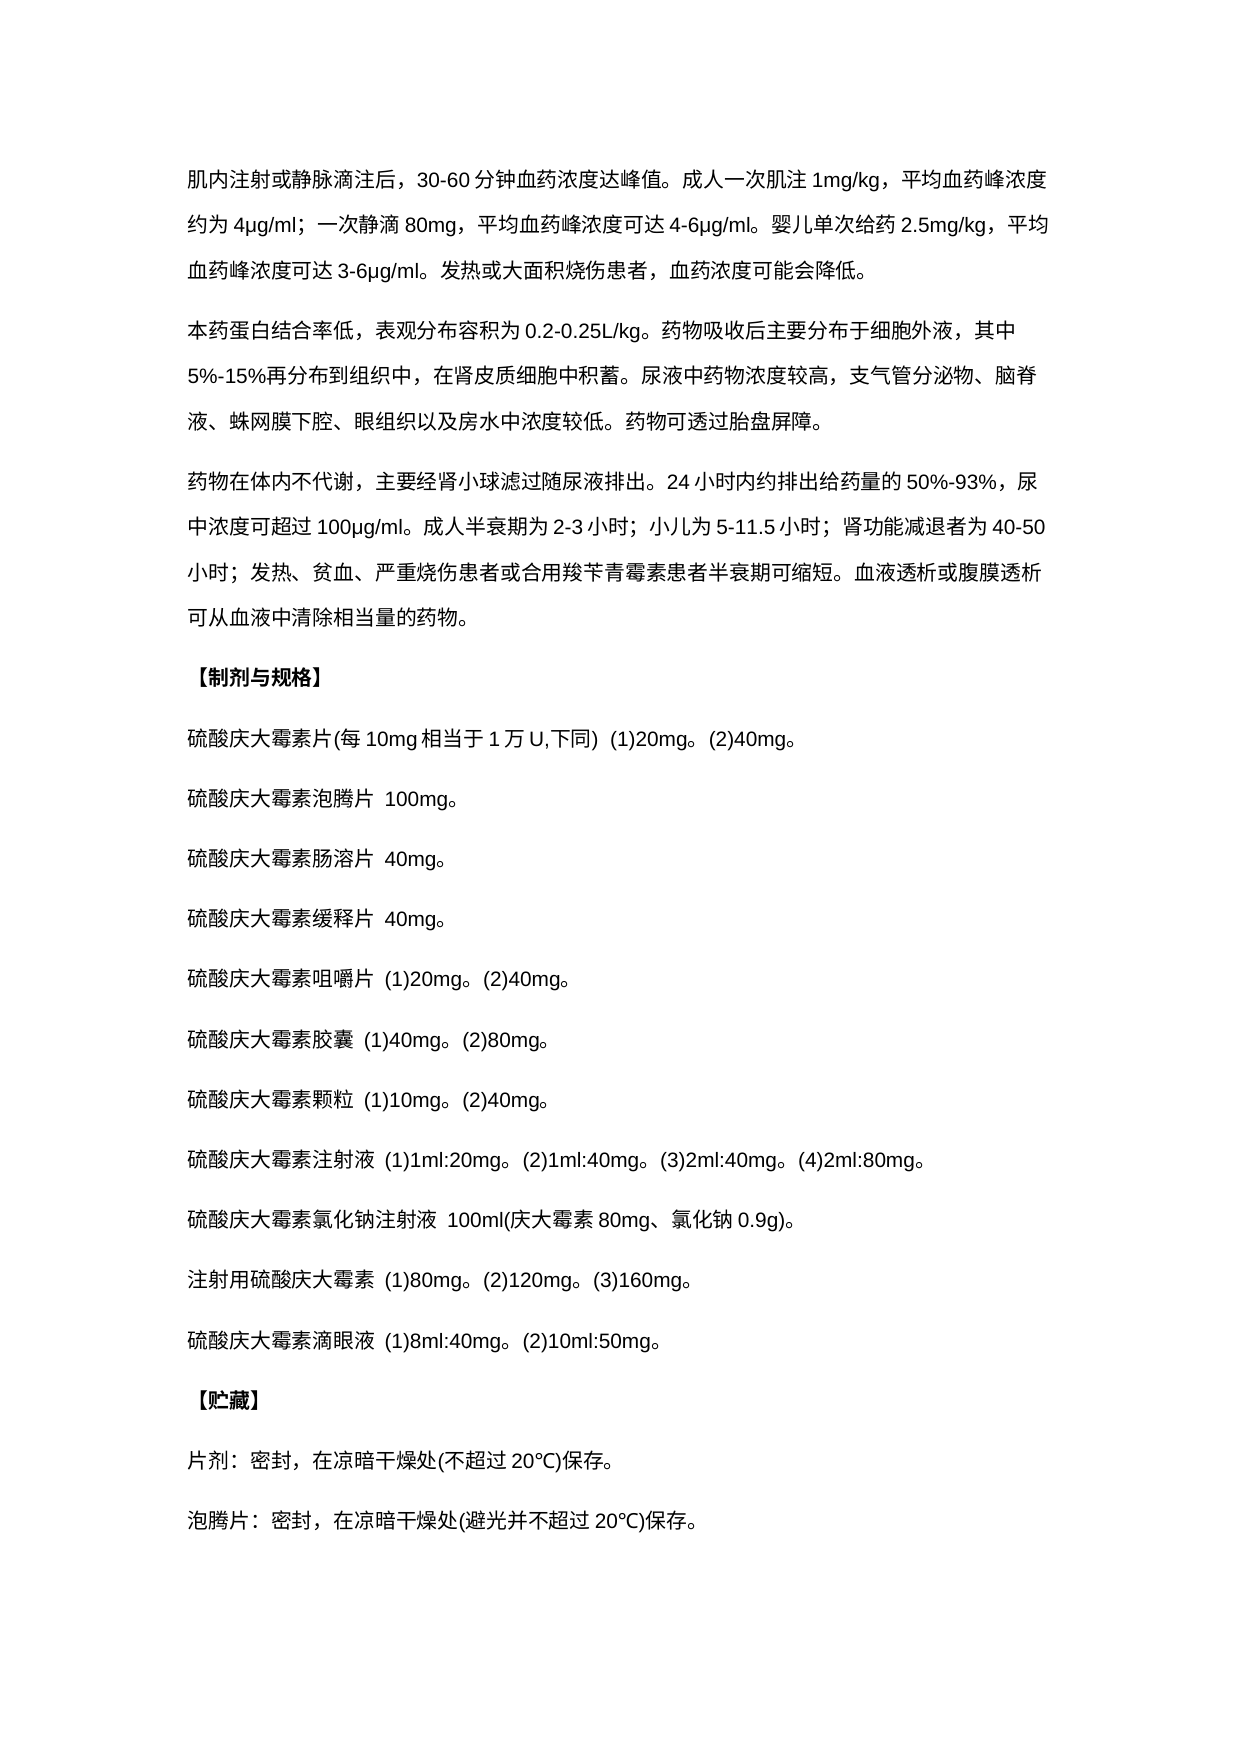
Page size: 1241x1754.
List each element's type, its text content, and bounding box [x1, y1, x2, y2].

text 本药蛋白结合率低，表观分布容积为0.2-0.25L/kg。药物吸收后主要分布于细胞外液，其中5%-15%再分布到组织中，在肾皮质细胞中积蓄。尿液中药物浓度较高，支气管分泌物、脑脊液、蛛网膜下腔、眼组织以及房水中浓度较低。药物可透过胎盘屏障。 [187, 313, 1053, 436]
text 肌内注射或静脉滴注后，30-60分钟血药浓度达峰值。成人一次肌注1mg/kg，平均血药峰浓度约为4μg/ml；一次静滴80mg，平均血药峰浓度可达4-6μg/ml。婴儿单次给药2.5mg/kg，平均血药峰浓度可达3-6μg/ml。发热或大面积烧伤患者，血药浓度可能会降低。 [187, 162, 1053, 285]
text 硫酸庆大霉素泡腾片 100mg。 [187, 781, 1053, 813]
text 【制剂与规格】 [187, 661, 1053, 693]
text 硫酸庆大霉素滴眼液 (1)8ml:40mg。(2)10ml:50mg。 [187, 1323, 1053, 1355]
text 硫酸庆大霉素咀嚼片 (1)20mg。(2)40mg。 [187, 962, 1053, 994]
text 硫酸庆大霉素注射液 (1)1ml:20mg。(2)1ml:40mg。(3)2ml:40mg。(4)2ml:80mg。 [187, 1142, 1053, 1175]
text 注射用硫酸庆大霉素 (1)80mg。(2)120mg。(3)160mg。 [187, 1263, 1053, 1295]
text 药物在体内不代谢，主要经肾小球滤过随尿液排出。24小时内约排出给药量的50%-93%，尿中浓度可超过100μg/ml。成人半衰期为2-3小时；小儿为5-11.5小时；肾功能减退者为40-50小时；发热、贫血、严重烧伤患者或合用羧苄青霉素患者半衰期可缩短。血液透析或腹膜透析可从血液中清除相当量的药物。 [187, 464, 1053, 633]
text 硫酸庆大霉素氯化钠注射液 100ml(庆大霉素80mg、氯化钠0.9g)。 [187, 1202, 1053, 1235]
text 硫酸庆大霉素胶囊 (1)40mg。(2)80mg。 [187, 1022, 1053, 1054]
text 硫酸庆大霉素片(每10mg相当于1万U,下同) (1)20mg。(2)40mg。 [187, 721, 1053, 753]
text 【贮藏】 [187, 1383, 1053, 1416]
text 片剂：密封，在凉暗干燥处(不超过20℃)保存。 [187, 1443, 1053, 1476]
text 硫酸庆大霉素颗粒 (1)10mg。(2)40mg。 [187, 1082, 1053, 1114]
text 硫酸庆大霉素缓释片 40mg。 [187, 901, 1053, 934]
text 泡腾片：密封，在凉暗干燥处(避光并不超过20℃)保存。 [187, 1503, 1053, 1536]
text 硫酸庆大霉素肠溶片 40mg。 [187, 841, 1053, 874]
